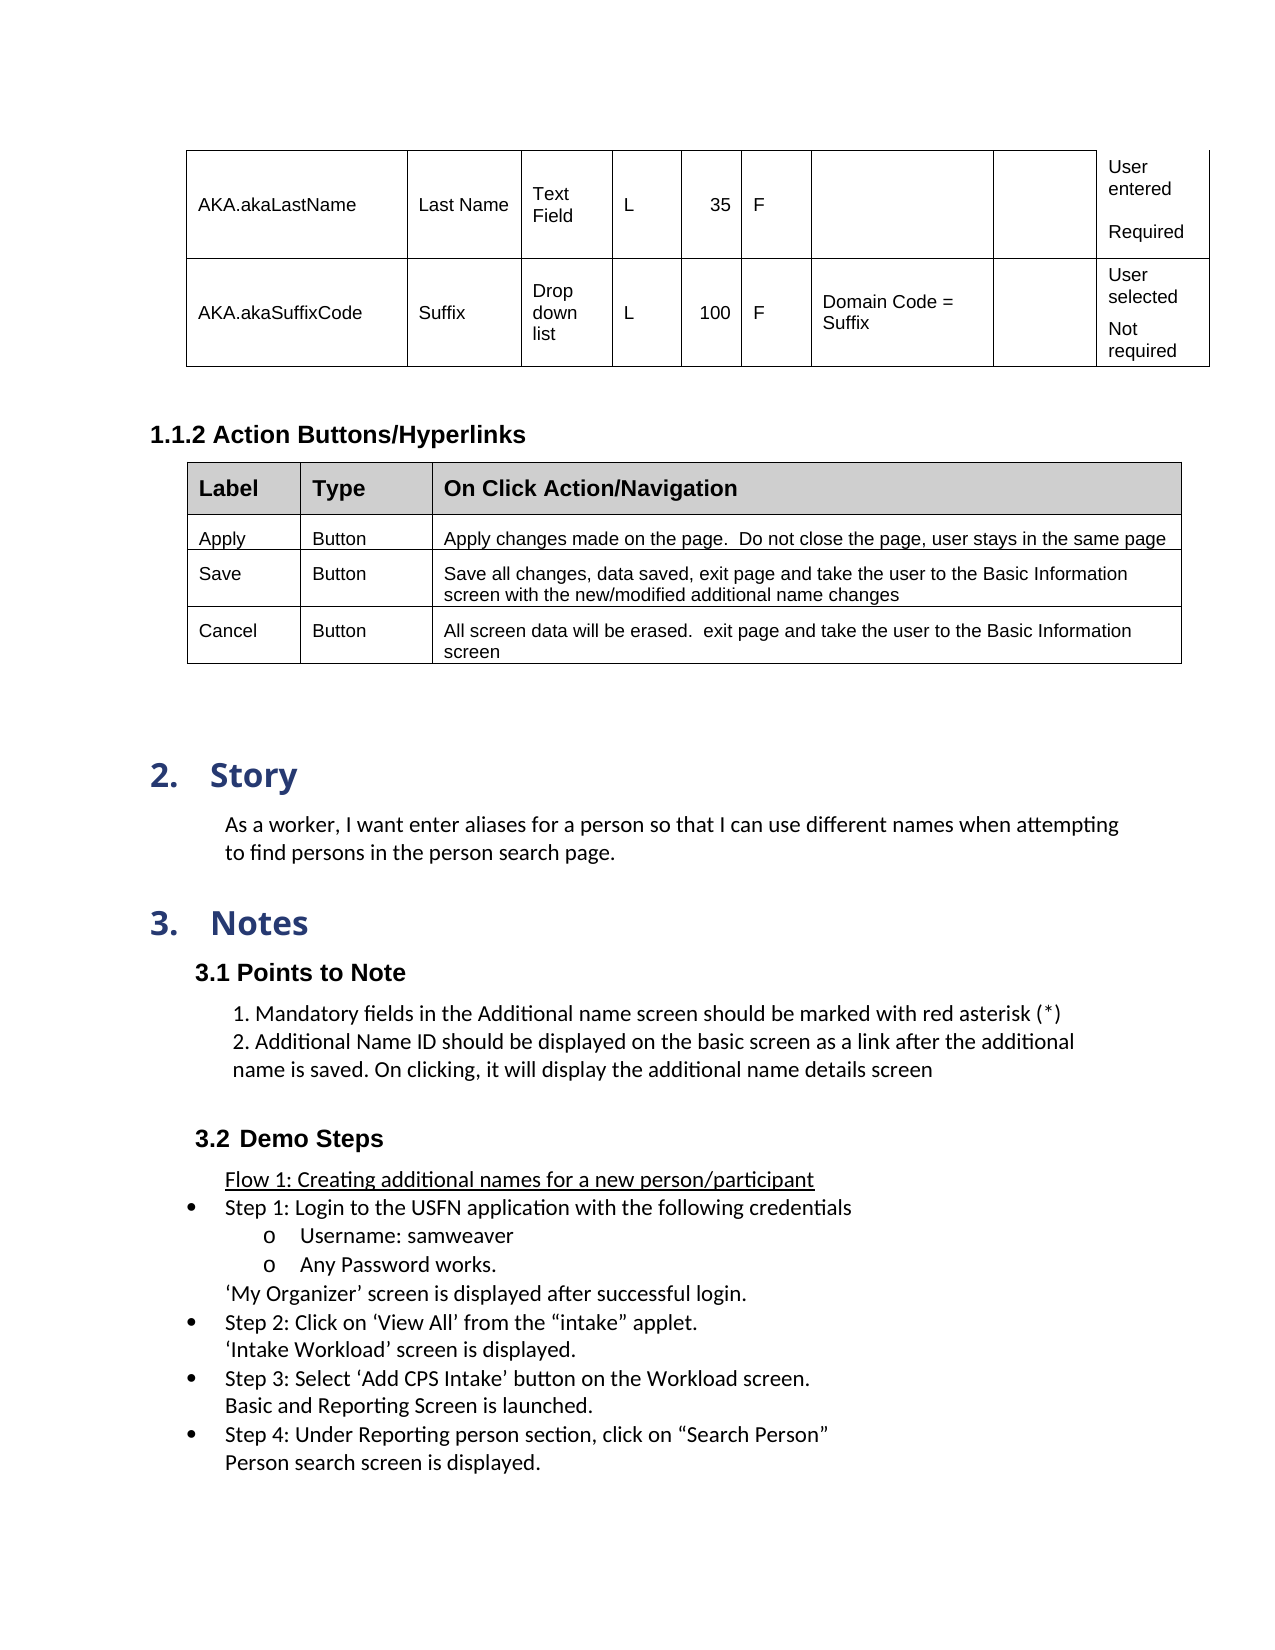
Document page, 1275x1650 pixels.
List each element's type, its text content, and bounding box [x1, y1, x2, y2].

table_cell Not required [1097, 313, 1209, 366]
table_cell Button [301, 607, 432, 662]
table_cell Suffix [408, 259, 521, 366]
table_cell Drop down list [522, 259, 612, 366]
list Notes [150, 900, 1125, 946]
text ‘My Organizer’ screen is displayed after successful login. [225, 1279, 1125, 1308]
table_cell Last Name [408, 151, 521, 258]
table_cell Cancel [188, 607, 300, 662]
table_cell [994, 259, 1096, 366]
table_cell Required [1097, 205, 1209, 258]
table_cell F [742, 151, 811, 258]
table_cell [812, 151, 993, 258]
table_cell Button [301, 515, 432, 549]
table_cell F [742, 259, 811, 366]
list Any Password works. [262, 1250, 1125, 1279]
table_cell Text Field [522, 151, 612, 258]
text Basic and Reporting Screen is launched. [225, 1392, 1125, 1420]
table_cell User entered [1097, 150, 1209, 205]
list As a worker, I want enter aliases for a person so that I can use different names when attempting to find persons in the person search page. [225, 810, 1125, 866]
table_cell [994, 151, 1096, 258]
table_header On Click Action/Navigation [433, 463, 1181, 514]
text Person search screen is displayed. [225, 1448, 1125, 1476]
list Step 4: Under Reporting person section, click on “Search Person” [187, 1420, 1125, 1448]
table_cell Save [188, 550, 300, 606]
list Step 1: Login to the USFN application with the following credentials [187, 1193, 1125, 1221]
table_header Label [188, 463, 300, 514]
table_cell L [613, 151, 681, 258]
table_header Type [301, 463, 432, 514]
table_cell AKA.akaLastName [187, 151, 407, 258]
list Step 2: Click on ‘View All’ from the “intake” applet. [187, 1308, 1125, 1336]
table_cell Apply changes made on the page. Do not close the page, user stays in the same page [433, 515, 1181, 549]
table_cell 100 [682, 259, 741, 366]
table_cell 35 [682, 151, 741, 258]
text ‘Intake Workload’ screen is displayed. [225, 1336, 1125, 1364]
list Demo Steps [195, 1124, 1125, 1153]
table_cell AKA.akaSuffixCode [187, 259, 407, 366]
text 3.1 Points to Note [195, 958, 1125, 987]
list Username: samweaver [262, 1221, 1125, 1250]
table_cell Domain Code = Suffix [812, 259, 993, 366]
list Step 3: Select ‘Add CPS Intake’ button on the Workload screen. [187, 1364, 1125, 1392]
text 1. Mandatory fields in the Additional name screen should be marked with red asterisk (*) [232, 999, 1125, 1027]
table_cell Save all changes, data saved, exit page and take the user to the Basic Information screen with the new/modified additional name changes [433, 550, 1181, 606]
text 1.1.2 Action Buttons/Hyperlinks [150, 420, 1125, 449]
text 2. Additional Name ID should be displayed on the basic screen as a link after the additional name is saved. On clicking, it will display the additional name details screen [232, 1027, 1125, 1083]
list Story [150, 752, 1125, 797]
text Flow 1: Creating additional names for a new person/participant [225, 1165, 1125, 1193]
table_cell L [613, 259, 681, 366]
table_cell Button [301, 550, 432, 606]
table_cell All screen data will be erased. exit page and take the user to the Basic Information screen [433, 607, 1181, 662]
table_cell User selected [1097, 259, 1209, 312]
table_cell Apply [188, 515, 300, 549]
